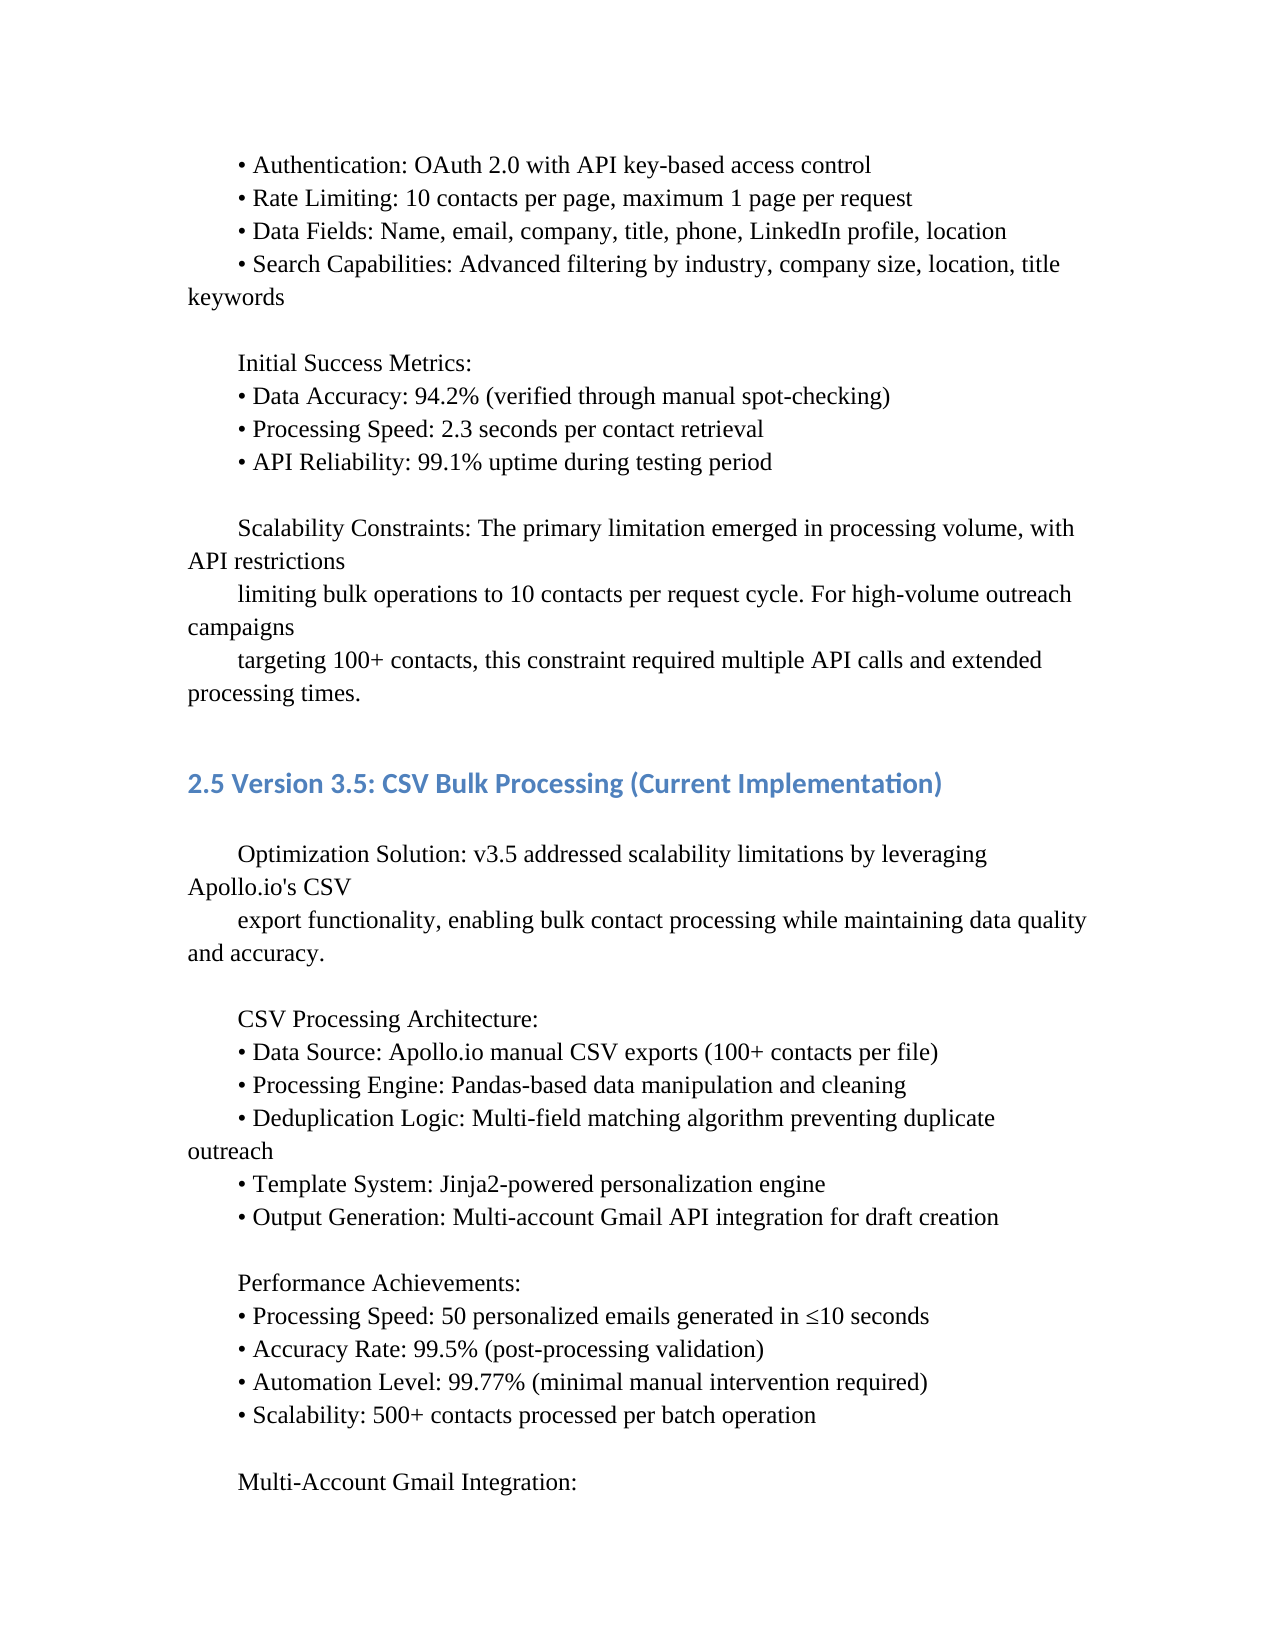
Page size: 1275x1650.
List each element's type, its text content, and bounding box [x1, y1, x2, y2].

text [187, 806, 1087, 1495]
subtitle 2.5 Version 3.5: CSV Bulk Processing (Current Implementation) [187, 765, 1087, 801]
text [187, 150, 1087, 740]
